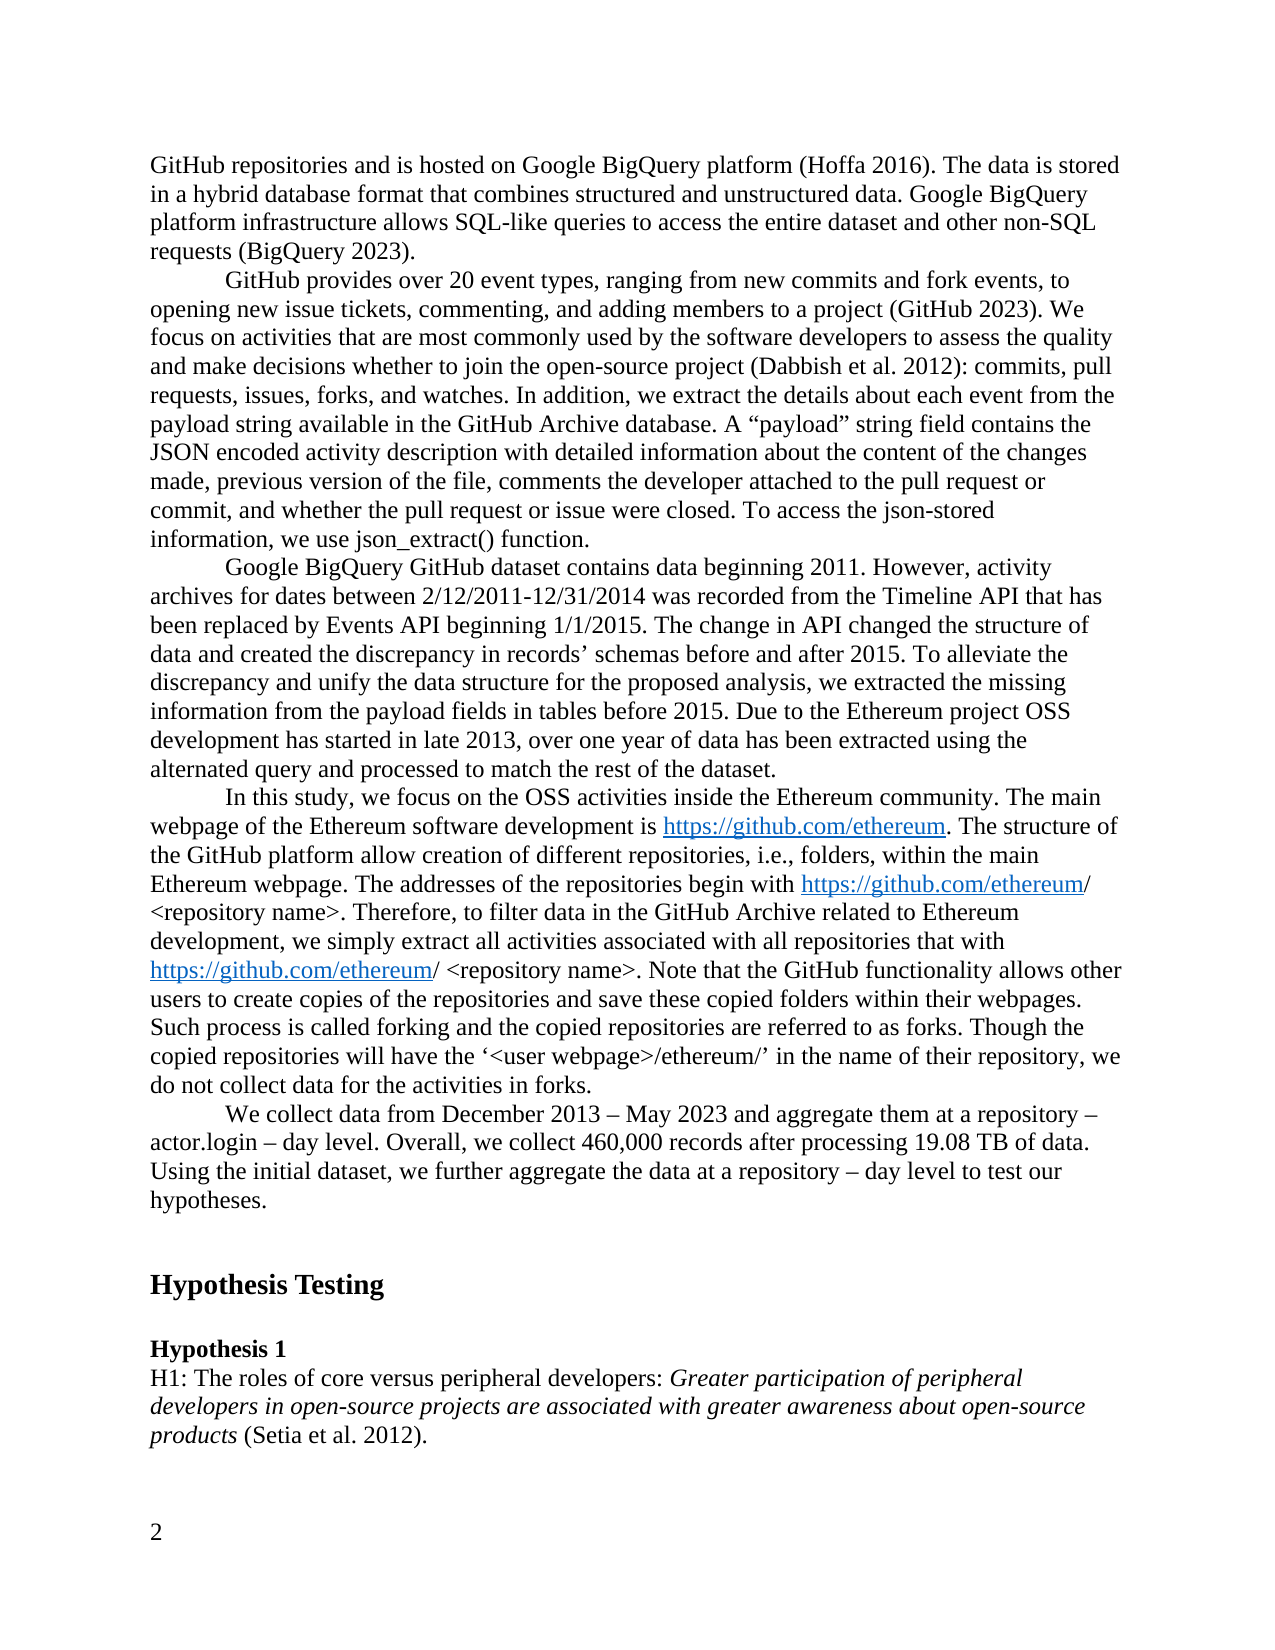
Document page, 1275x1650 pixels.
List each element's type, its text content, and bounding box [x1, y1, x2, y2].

subtitle Hypothesis 1 [150, 1334, 1125, 1363]
subtitle Hypothesis Testing [150, 1267, 1125, 1301]
text GitHub provides over 20 event types, ranging from new commits and fork events, to opening new issue tickets, commenting, and adding members to a project (GitHub 2023). We focus on activities that are most commonly used by the software developers to assess the quality and make decisions whether to join the open-source project (Dabbish et al. 2012): commits, pull requests, issues, forks, and watches. In addition, we extract the details about each event from the payload string available in the GitHub Archive database. A “payload” string field contains the JSON encoded activity description with detailed information about the content of the changes made, previous version of the file, comments the developer attached to the pull request or commit, and whether the pull request or issue were closed. To access the json-stored information, we use json_extract() function. [150, 265, 1125, 552]
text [150, 150, 1125, 265]
text H1: The roles of core versus peripheral developers: Greater participation of peripheral developers in open-source projects are associated with greater awareness about open-source products (Setia et al. 2012). [150, 1363, 1125, 1449]
text In this study, we focus on the OSS activities inside the Ethereum community. The main webpage of the Ethereum software development is https://github.com/ethereum. The structure of the GitHub platform allow creation of different repositories, i.e., folders, within the main Ethereum webpage. The addresses of the repositories begin with https://github.com/ethereum/ <repository name>. Therefore, to filter data in the GitHub Archive related to Ethereum development, we simply extract all activities associated with all repositories that with https://github.com/ethereum/ <repository name>. Note that the GitHub functionality allows other users to create copies of the repositories and save these copied folders within their webpages. Such process is called forking and the copied repositories are referred to as forks. Though the copied repositories will have the ‘<user webpage>/ethereum/’ in the name of their repository, we do not collect data for the activities in forks. [150, 782, 1125, 1099]
text Google BigQuery GitHub dataset contains data beginning 2011. However, activity archives for dates between 2/12/2011-12/31/2014 was recorded from the Timeline API that has been replaced by Events API beginning 1/1/2015. The change in API changed the structure of data and created the discrepancy in records’ schemas before and after 2015. To alleviate the discrepancy and unify the data structure for the proposed analysis, we extracted the missing information from the payload fields in tables before 2015. Due to the Ethereum project OSS development has started in late 2013, over one year of data has been extracted using the alternated query and processed to match the rest of the dataset. [150, 552, 1125, 782]
text We collect data from December 2013 – May 2023 and aggregate them at a repository –actor.login – day level. Overall, we collect 460,000 records after processing 19.08 TB of data. Using the initial dataset, we further aggregate the data at a repository – day level to test our hypotheses. [150, 1099, 1125, 1214]
